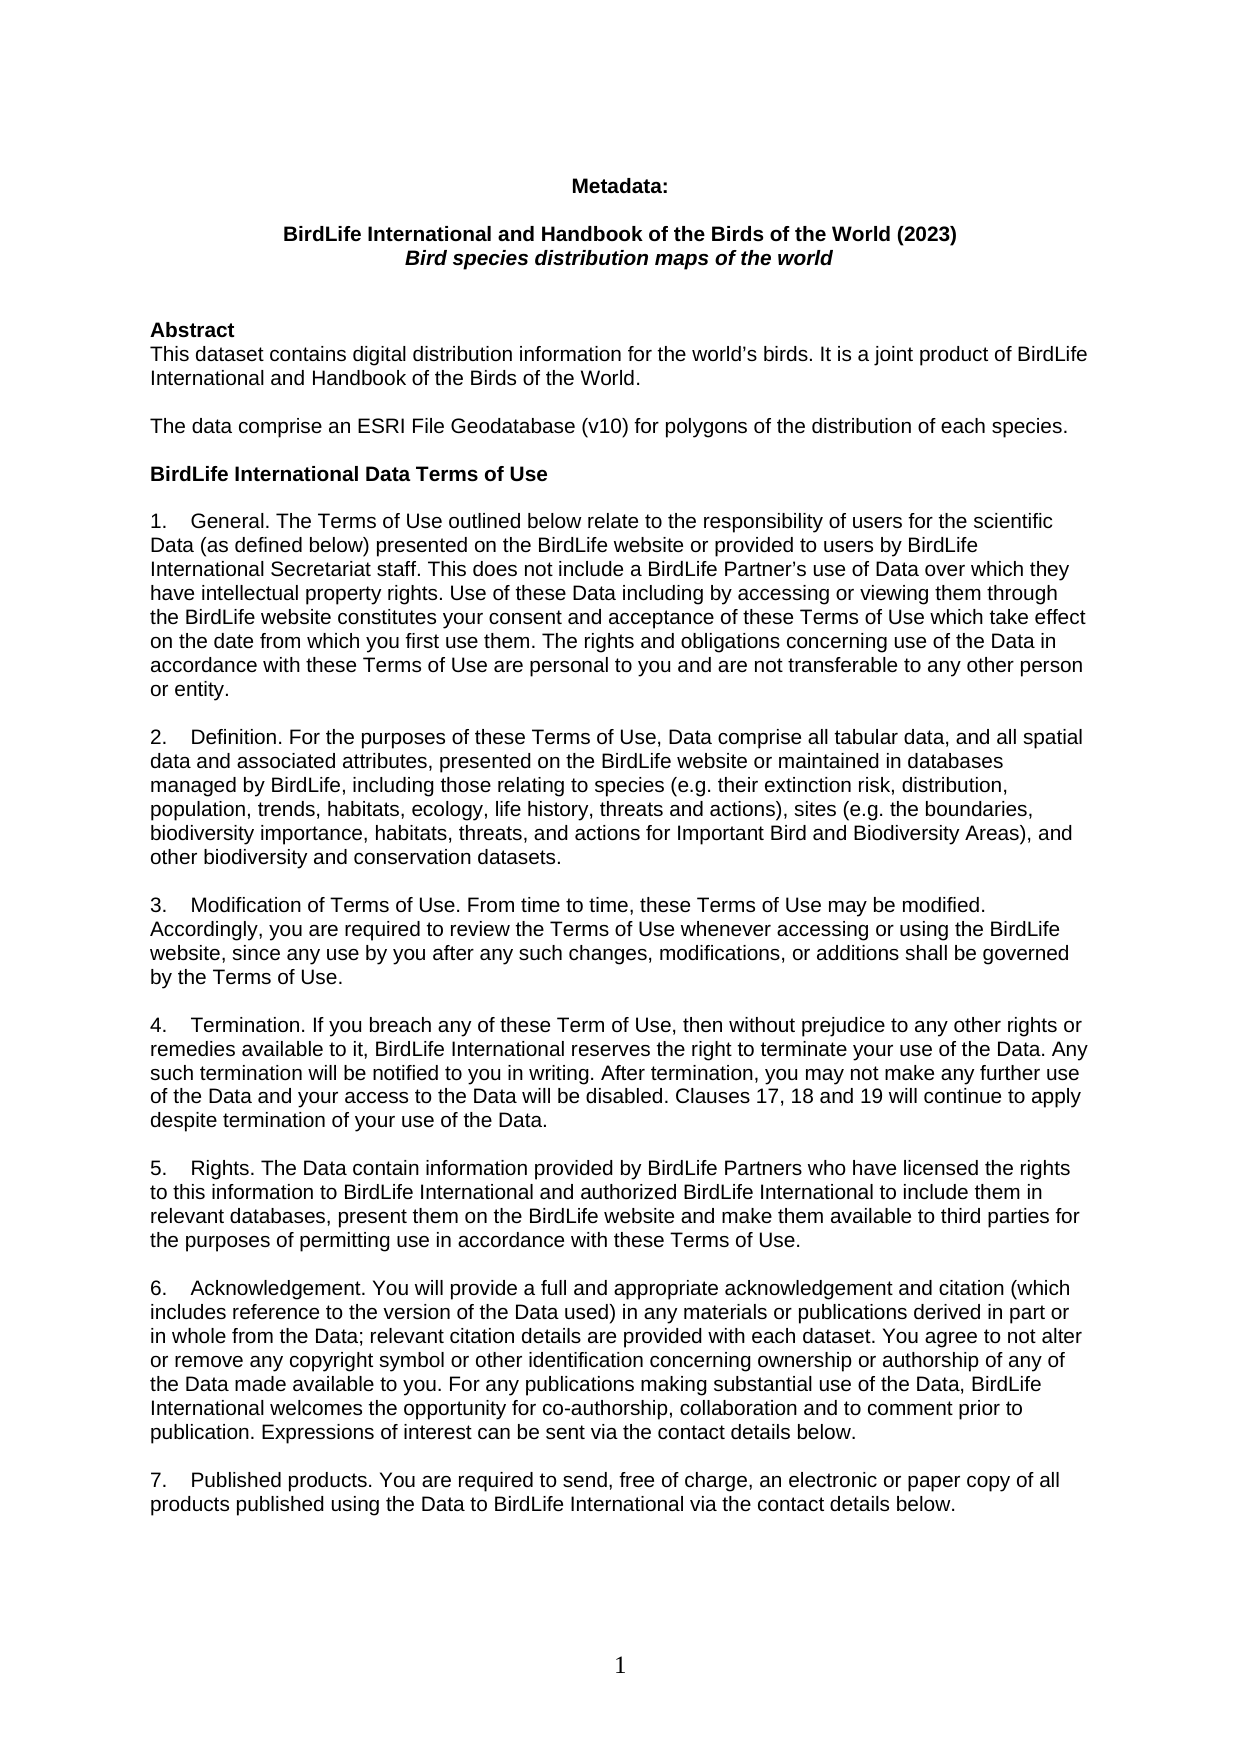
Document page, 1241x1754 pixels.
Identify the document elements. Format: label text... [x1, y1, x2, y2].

text This dataset contains digital distribution information for the world’s birds. It is a joint product of BirdLife International and Handbook of the Birds of the World. [150, 342, 1090, 389]
text 7. Published products. You are required to send, free of charge, an electronic or paper copy of all products published using the Data to BirdLife International via the contact details below. [150, 1468, 1090, 1516]
text Bird species distribution maps of the world [150, 246, 1090, 270]
text BirdLife International Data Terms of Use [150, 461, 1090, 485]
text 1. General. The Terms of Use outlined below relate to the responsibility of users for the scientific Data (as defined below) presented on the BirdLife website or provided to users by BirdLife International Secretariat staff. This does not include a BirdLife Partner’s use of Data over which they have intellectual property rights. Use of these Data including by accessing or viewing them through the BirdLife website constitutes your consent and acceptance of these Terms of Use which take effect on the date from which you first use them. The rights and obligations concerning use of the Data in accordance with these Terms of Use are personal to you and are not transferable to any other person or entity. [150, 509, 1090, 701]
text 3. Modification of Terms of Use. From time to time, these Terms of Use may be modified. Accordingly, you are required to review the Terms of Use whenever accessing or using the BirdLife website, since any use by you after any such changes, modifications, or additions shall be governed by the Terms of Use. [150, 893, 1090, 988]
text Metadata: [150, 174, 1090, 198]
text 6. Acknowledgement. You will provide a full and appropriate acknowledgement and citation (which includes reference to the version of the Data used) in any materials or publications derived in part or in whole from the Data; relevant citation details are provided with each dataset. You agree to not alter or remove any copyright symbol or other identification concerning ownership or authorship of any of the Data made available to you. For any publications making substantial use of the Data, BirdLife International welcomes the opportunity for co-authorship, collaboration and to comment prior to publication. Expressions of interest can be sent via the contact details below. [150, 1276, 1090, 1444]
text Abstract [150, 318, 1090, 342]
text 2. Definition. For the purposes of these Terms of Use, Data comprise all tabular data, and all spatial data and associated attributes, presented on the BirdLife website or maintained in databases managed by BirdLife, including those relating to species (e.g. their extinction risk, distribution, population, trends, habitats, ecology, life history, threats and actions), sites (e.g. the boundaries, biodiversity importance, habitats, threats, and actions for Important Bird and Biodiversity Areas), and other biodiversity and conservation datasets. [150, 725, 1090, 869]
text 4. Termination. If you breach any of these Term of Use, then without prejudice to any other rights or remedies available to it, BirdLife International reserves the right to terminate your use of the Data. Any such termination will be notified to you in writing. After termination, you may not make any further use of the Data and your access to the Data will be disabled. Clauses 17, 18 and 19 will continue to apply despite termination of your use of the Data. [150, 1012, 1090, 1132]
text BirdLife International and Handbook of the Birds of the World (2023) [150, 222, 1090, 246]
text The data comprise an ESRI File Geodatabase (v10) for polygons of the distribution of each species. [150, 413, 1090, 437]
text 5. Rights. The Data contain information provided by BirdLife Partners who have licensed the rights to this information to BirdLife International and authorized BirdLife International to include them in relevant databases, present them on the BirdLife website and make them available to third parties for the purposes of permitting use in accordance with these Terms of Use. [150, 1156, 1090, 1252]
